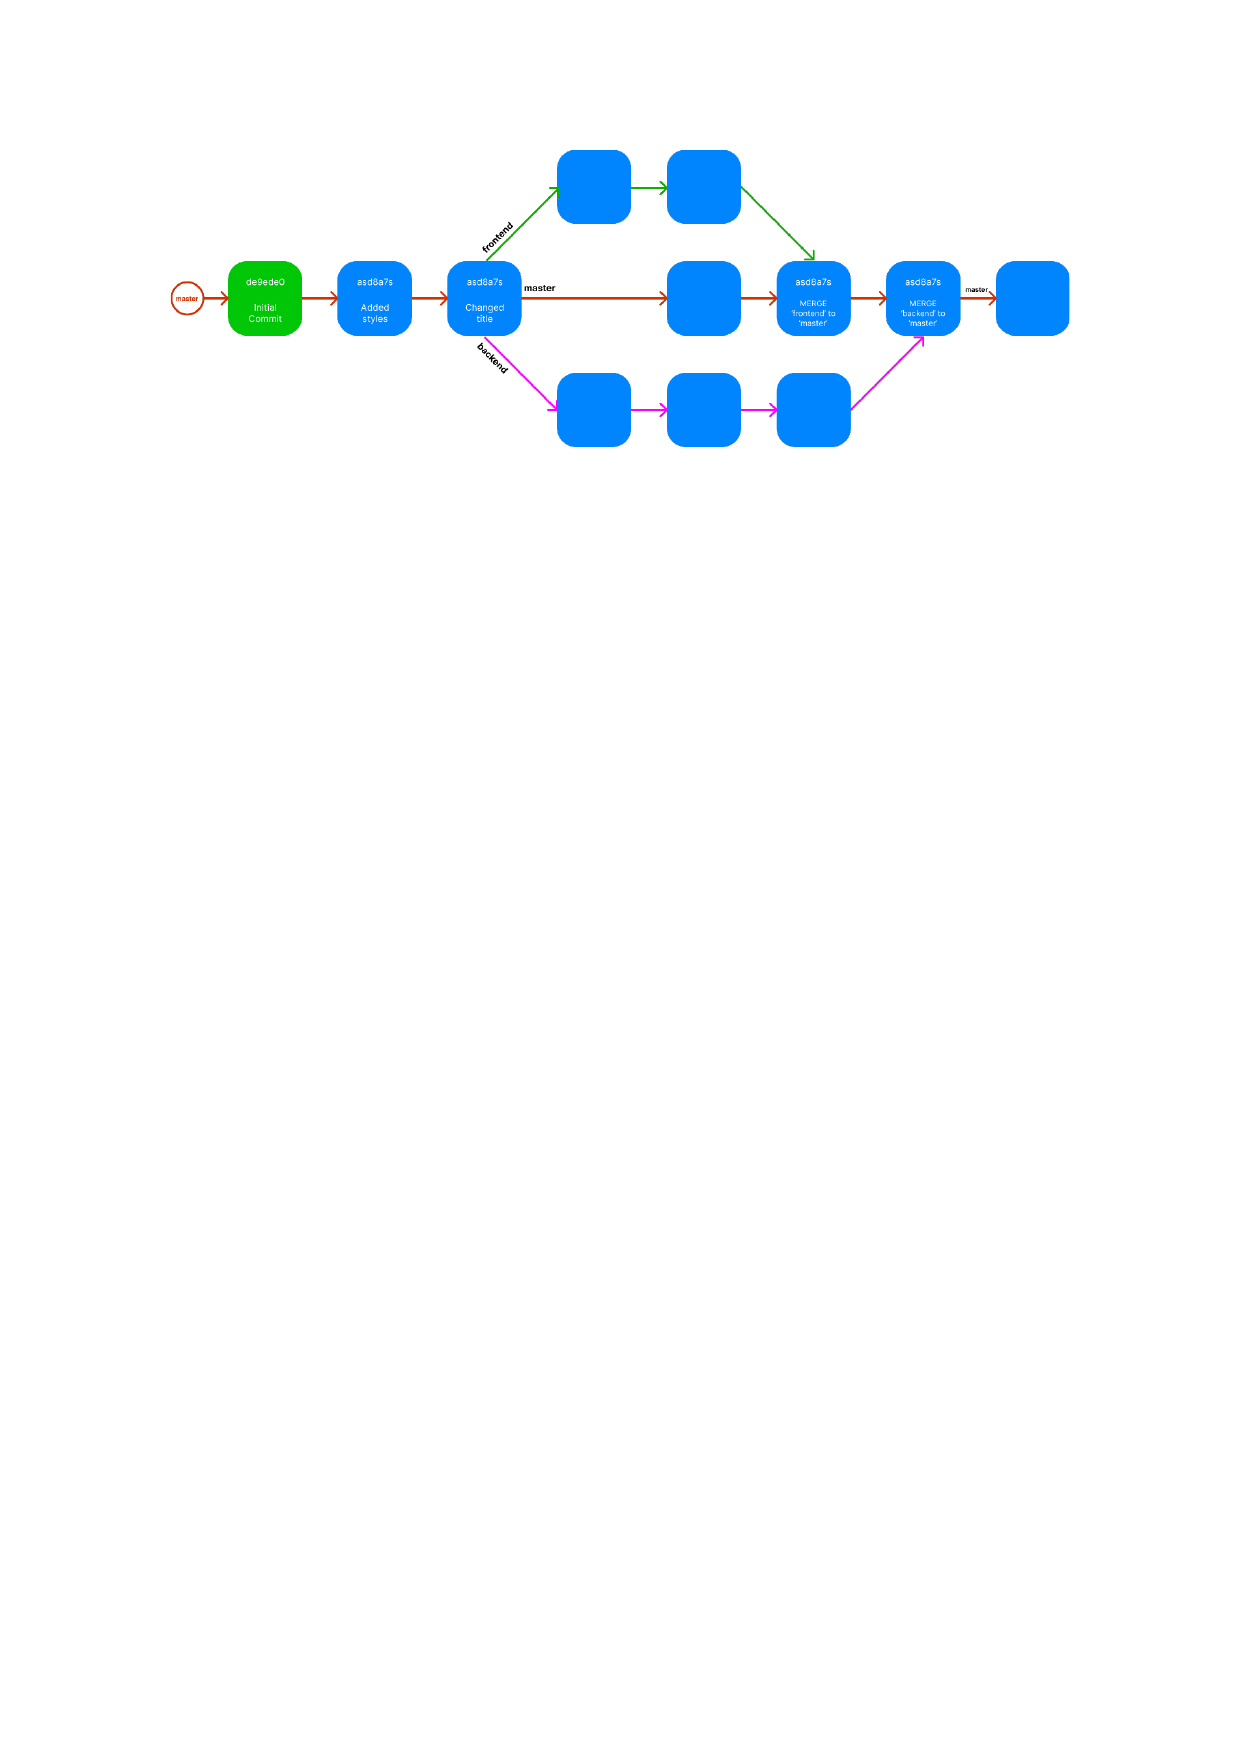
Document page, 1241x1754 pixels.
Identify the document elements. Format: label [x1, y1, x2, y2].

picture [170, 150, 1070, 447]
